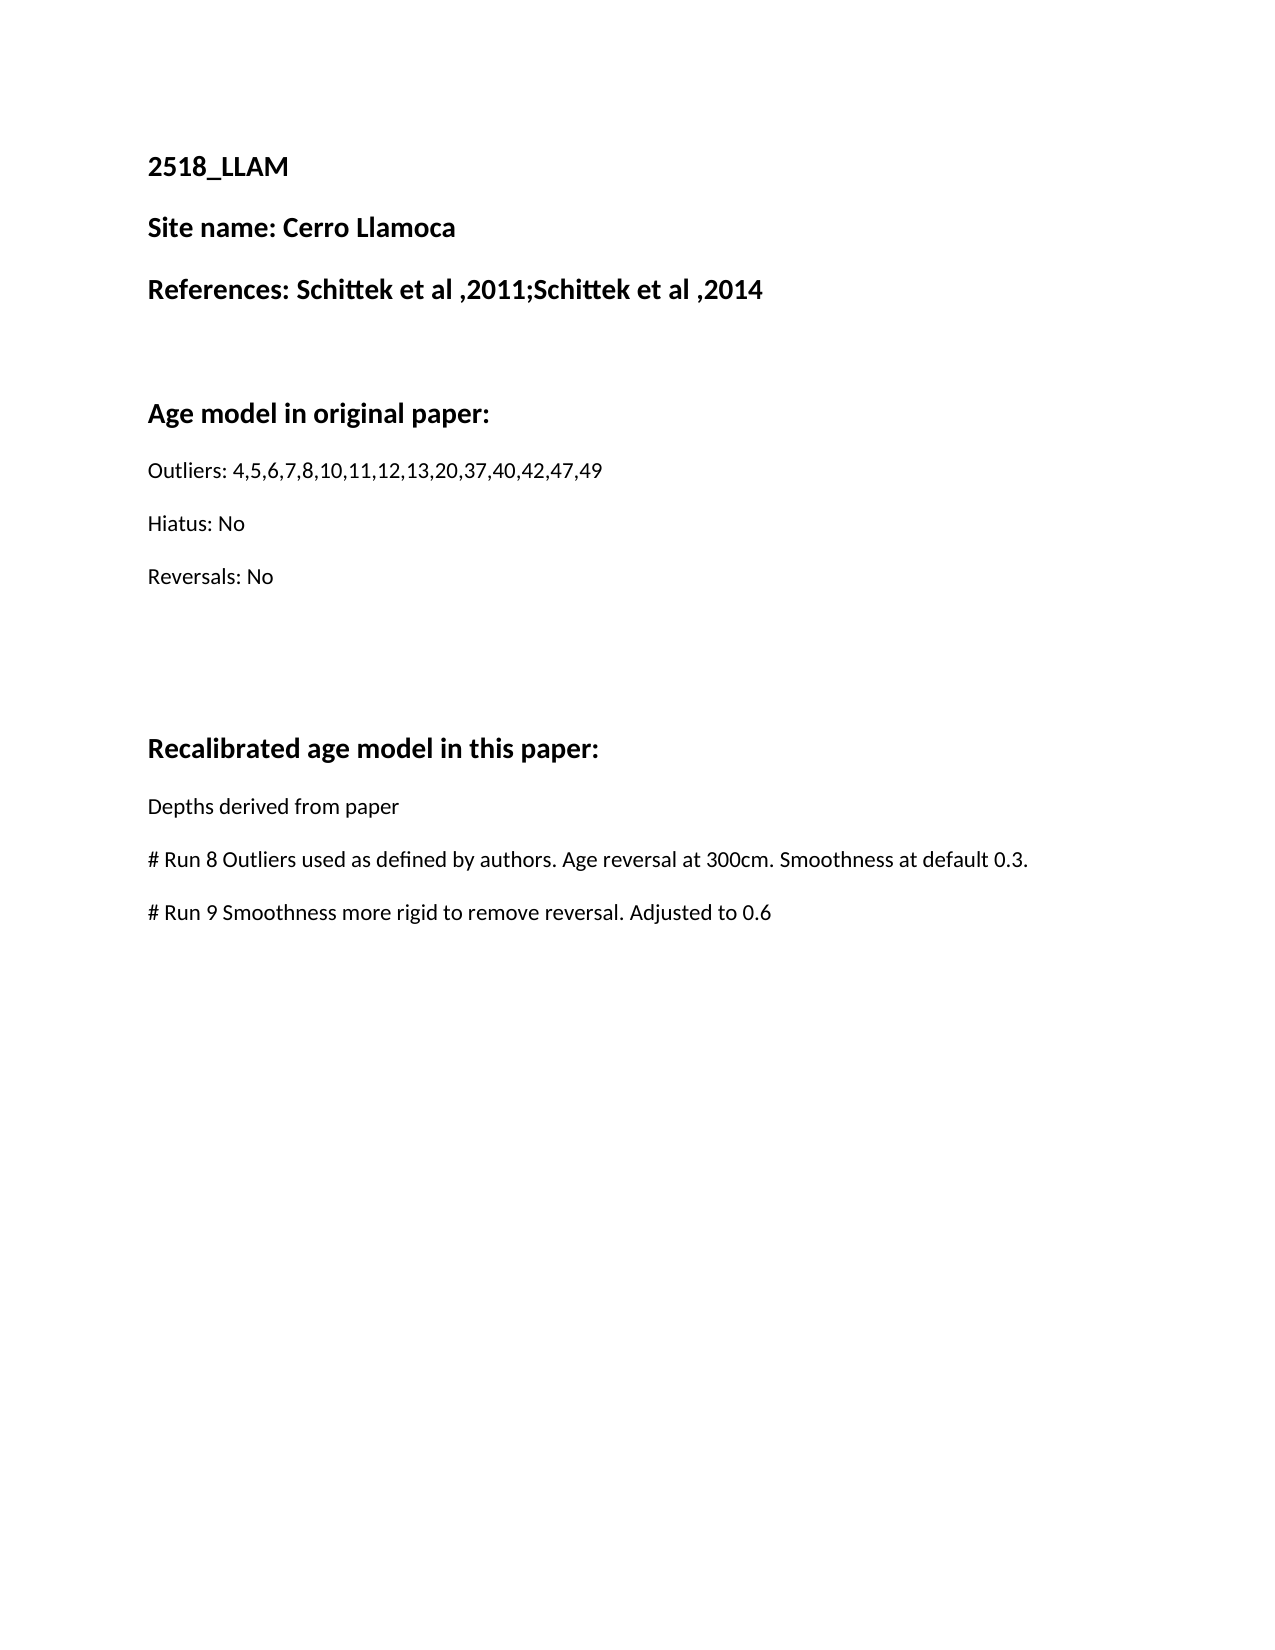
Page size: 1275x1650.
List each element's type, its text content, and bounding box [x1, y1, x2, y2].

text Reversals: No [148, 562, 1127, 591]
text Site name: Cerro Llamoca [148, 209, 1127, 245]
text Recalibrated age model in this paper: [148, 730, 1127, 766]
text Hiatus: No [148, 509, 1127, 537]
text References: Schittek et al ,2011;Schittek et al ,2014 [148, 271, 1127, 307]
text Depths derived from paper [148, 792, 1127, 820]
text 2518_LLAM [148, 148, 1127, 183]
text # Run 8 Outliers used as defined by authors. Age reversal at 300cm. Smoothness at default 0.3. [148, 845, 1127, 873]
text Outliers: 4,5,6,7,8,10,11,12,13,20,37,40,42,47,49 [148, 456, 1127, 484]
text # Run 9 Smoothness more rigid to remove reversal. Adjusted to 0.6 [148, 898, 1127, 926]
text Age model in original paper: [148, 395, 1127, 430]
